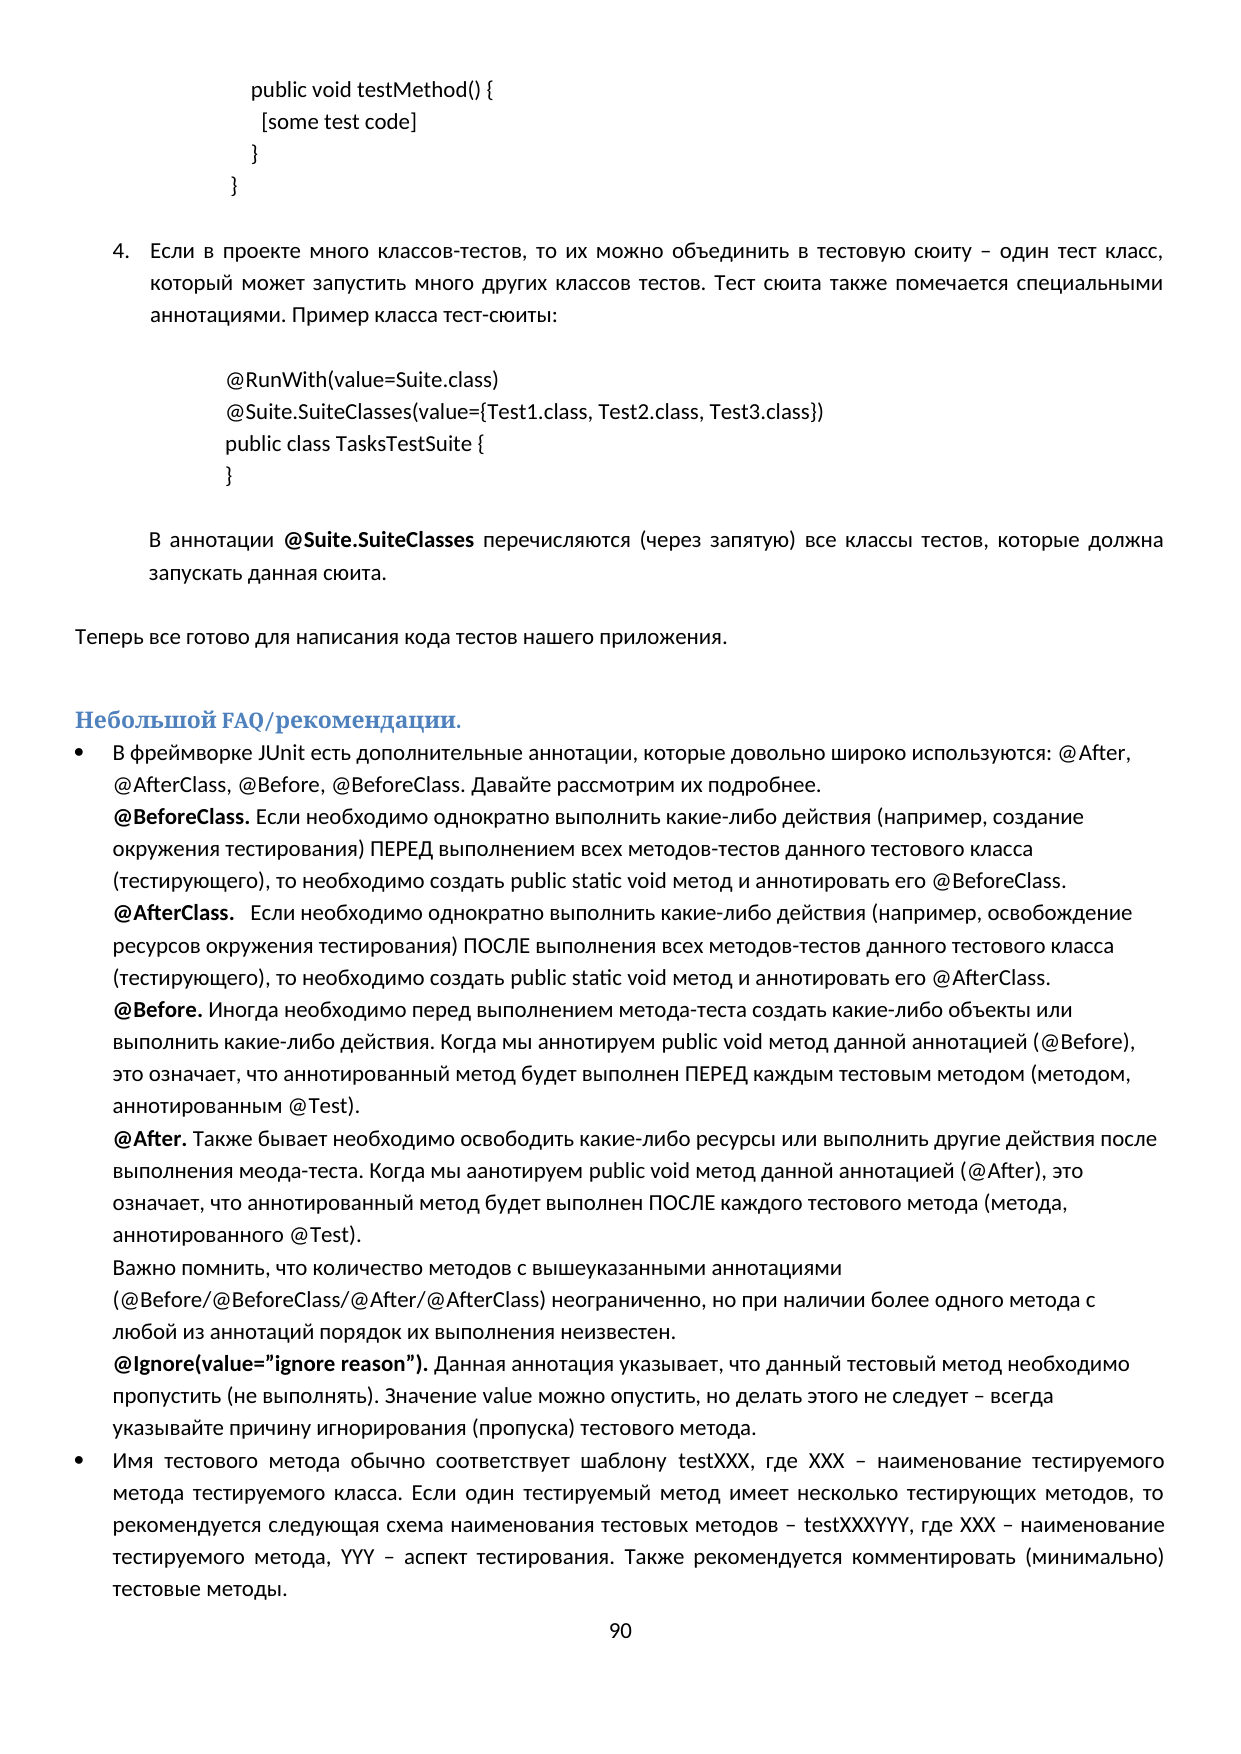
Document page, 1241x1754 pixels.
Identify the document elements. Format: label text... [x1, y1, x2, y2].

text } [225, 461, 1165, 489]
text } [225, 172, 1165, 199]
text } [225, 139, 1165, 167]
text @Ignore(value=”ignore reason”). Данная аннотация указывает, что данный тестовый метод необходимо пропустить (не выполнять). Значение value можно опустить, но делать этого не следует – всегда указывайте причину игнорирования (пропуска) тестового метода. [112, 1349, 1165, 1442]
text @Before. Иногда необходимо перед выполнением метода-теста создать какие-либо объекты или выполнить какие-либо действия. Когда мы аннотируем public void метод данной аннотацией (@Before), это означает, что аннотированный метод будет выполнен ПЕРЕД каждым тестовым методом (методом, аннотированным @Test). [112, 995, 1165, 1120]
text @After. Также бывает необходимо освободить какие-либо ресурсы или выполнить другие действия после выполнения меода-теста. Когда мы аанотируем public void метод данной аннотацией (@After), это означает, что аннотированный метод будет выполнен ПОСЛЕ каждого тестового метода (метода, аннотированного @Test). [112, 1124, 1165, 1248]
text Теперь все готово для написания кода тестов нашего приложения. [75, 622, 1165, 650]
text @RunWith(value=Suite.class) [225, 365, 1165, 393]
list Имя тестового метода обычно соответствует шаблону testXXX, где XXX – наименование тестируемого метода тестируемого класса. Если один тестируемый метод имеет несколько тестирующих методов, то рекомендуется следующая схема наименования тестовых методов – testXXXYYY, где XXX – наименование тестируемого метода, YYY – аспект тестирования. Также рекомендуется комментировать (минимально) тестовые методы. [75, 1446, 1165, 1602]
list Если в проекте много классов-тестов, то их можно объединить в тестовую сюиту – один тест класс, который может запустить много других классов тестов. Тест сюита также помечается специальными аннотациями. Пример класса тест-сюиты: [112, 236, 1165, 328]
text В аннотации @Suite.SuiteClasses перечисляются (через запятую) все классы тестов, которые должна запускать данная сюита. [149, 526, 1165, 586]
text Важно помнить, что количество методов с вышеуказанными аннотациями (@Before/@BeforeClass/@After/@AfterClass) неограниченно, но при наличии более одного метода с любой из аннотаций порядок их выполнения неизвестен. [112, 1253, 1165, 1345]
text @AfterClass. Если необходимо однократно выполнить какие-либо действия (например, освобождение ресурсов окружения тестирования) ПОСЛЕ выполнения всех методов-тестов данного тестового класса (тестирующего), то необходимо создать public static void метод и аннотировать его @AfterClass. [112, 898, 1165, 991]
text @Suite.SuiteClasses(value={Test1.class, Test2.class, Test3.class}) [225, 397, 1165, 425]
text public class TasksTestSuite { [225, 429, 1165, 457]
text public void testMethod() { [225, 75, 1165, 103]
subtitle Небольшой FAQ/рекомендации. [75, 707, 1165, 734]
text @BeforeClass. Если необходимо однократно выполнить какие-либо действия (например, создание окружения тестирования) ПЕРЕД выполнением всех методов-тестов данного тестового класса (тестирующего), то необходимо создать public static void метод и аннотировать его @BeforeClass. [112, 802, 1165, 894]
text [some test code] [225, 107, 1165, 135]
list В фреймворке JUnit есть дополнительные аннотации, которые довольно широко используются: @After, @AfterClass, @Before, @BeforeClass. Давайте рассмотрим их подробнее. [75, 738, 1165, 798]
